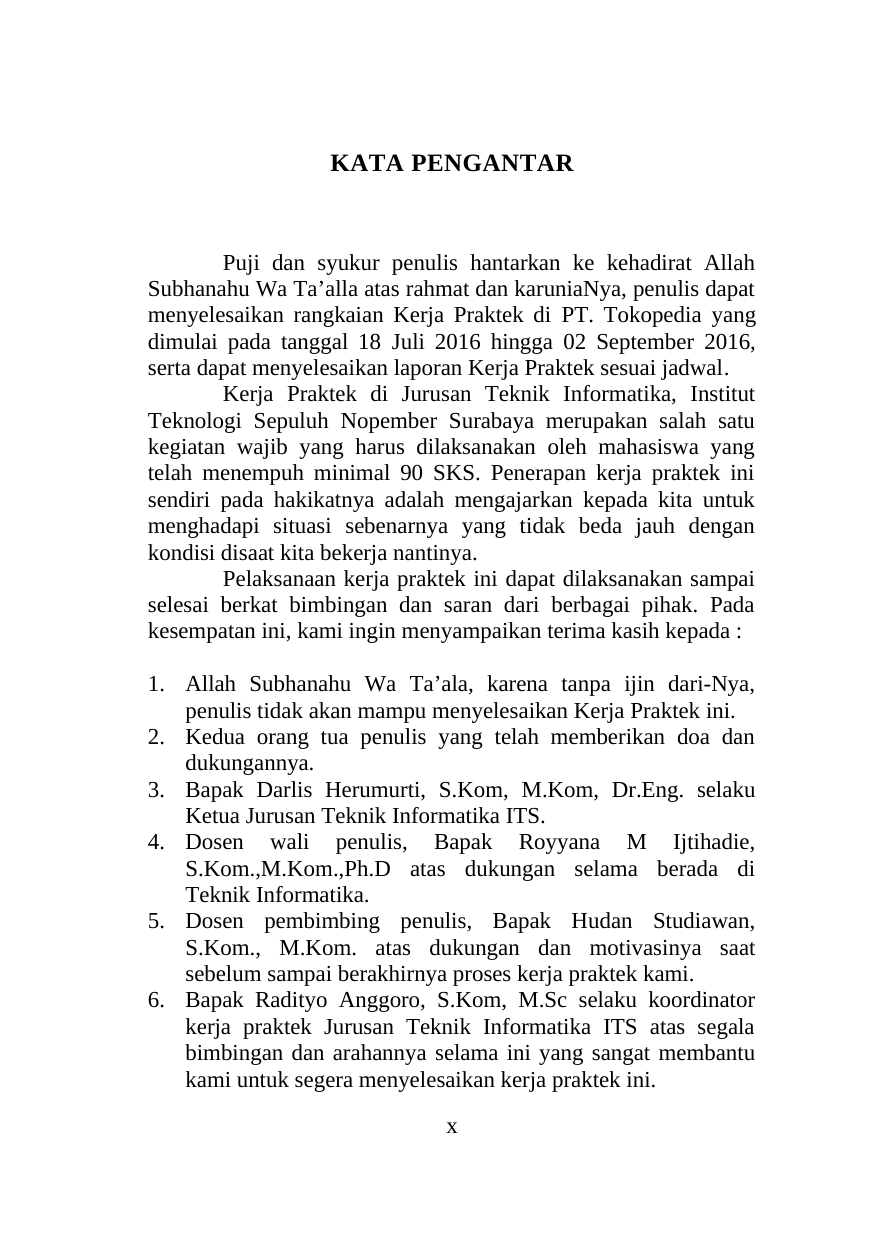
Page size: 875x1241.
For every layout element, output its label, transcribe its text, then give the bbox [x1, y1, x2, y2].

text Puji dan syukur penulis hantarkan ke kehadirat Allah Subhanahu Wa Ta’alla atas rahmat dan karuniaNya, penulis dapat menyelesaikan rangkaian Kerja Praktek di PT. Tokopedia yang dimulai pada tanggal 18 Juli 2016 hingga 02 September 2016, serta dapat menyelesaikan laporan Kerja Praktek sesuai jadwal. [148, 249, 756, 380]
list Kedua orang tua penulis yang telah memberikan doa dan dukungannya. [148, 723, 756, 776]
list Allah Subhanahu Wa Ta’ala, karena tanpa ijin dari-Nya, penulis tidak akan mampu menyelesaikan Kerja Praktek ini. [148, 670, 756, 723]
list Bapak Radityo Anggoro, S.Kom, M.Sc selaku koordinator kerja praktek Jurusan Teknik Informatika ITS atas segala bimbingan dan arahannya selama ini yang sangat membantu kami untuk segera menyelesaikan kerja praktek ini. [148, 987, 756, 1092]
text Pelaksanaan kerja praktek ini dapat dilaksanakan sampai selesai berkat bimbingan dan saran dari berbagai pihak. Pada kesempatan ini, kami ingin menyampaikan terima kasih kepada : [148, 565, 756, 644]
list Bapak Darlis Herumurti, S.Kom, M.Kom, Dr.Eng. selaku Ketua Jurusan Teknik Informatika ITS. [148, 776, 756, 828]
list Dosen pembimbing penulis, Bapak Hudan Studiawan, S.Kom., M.Kom. atas dukungan dan motivasinya saat sebelum sampai berakhirnya proses kerja praktek kami. [148, 907, 756, 987]
text Kerja Praktek di Jurusan Teknik Informatika, Institut Teknologi Sepuluh Nopember Surabaya merupakan salah satu kegiatan wajib yang harus dilaksanakan oleh mahasiswa yang telah menempuh minimal 90 SKS. Penerapan kerja praktek ini sendiri pada hakikatnya adalah mengajarkan kepada kita untuk menghadapi situasi sebenarnya yang tidak beda jauh dengan kondisi disaat kita bekerja nantinya. [148, 380, 756, 565]
list Dosen wali penulis, Bapak Royyana M Ijtihadie, S.Kom.,M.Kom.,Ph.D atas dukungan selama berada di Teknik Informatika. [148, 828, 756, 907]
subtitle KATA PENGANTAR [148, 148, 756, 176]
